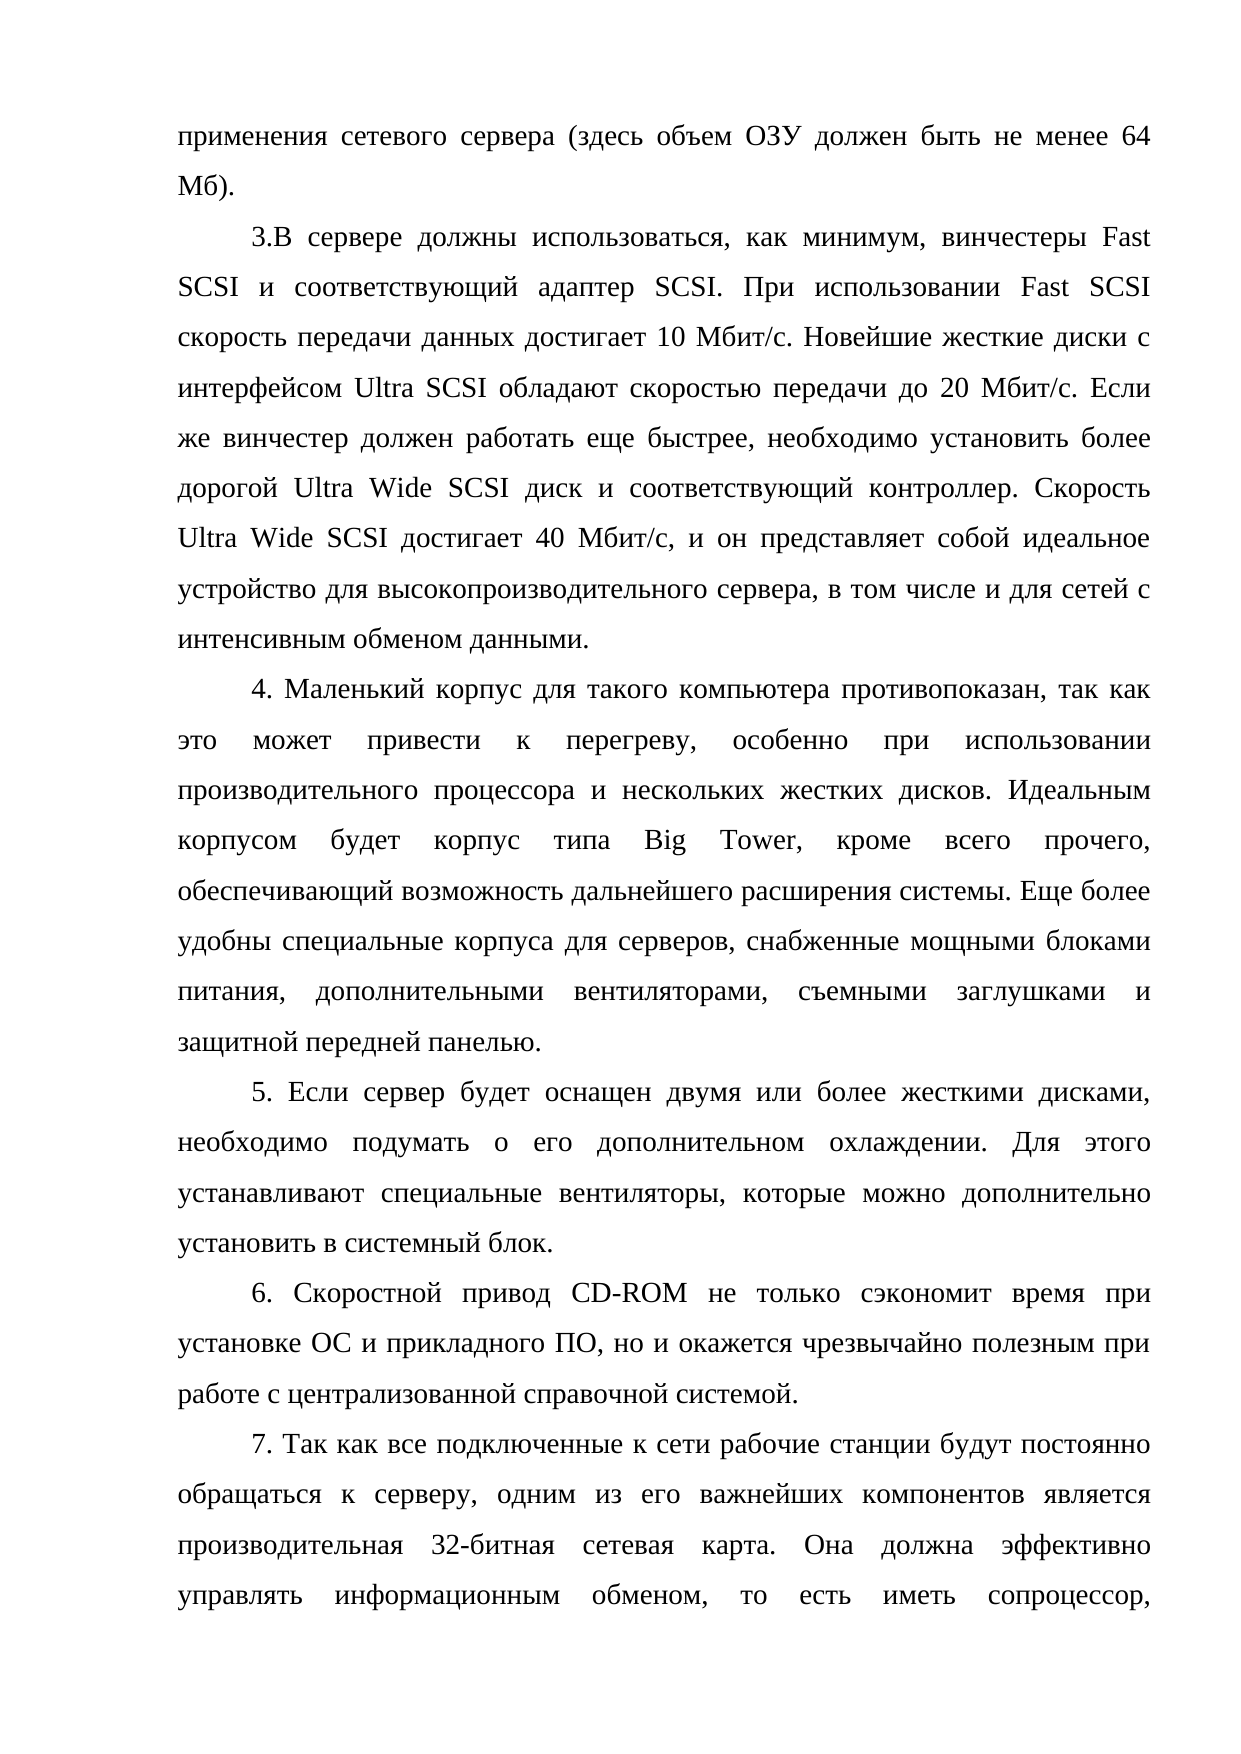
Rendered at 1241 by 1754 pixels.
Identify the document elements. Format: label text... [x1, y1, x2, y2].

text 5. Если сервер будет оснащен двумя или более жесткими дисками, необходимо подумать о его дополнительном охлаждении. Для этого устанавливают специальные вентиляторы, которые можно дополнительно установить в системный блок. [177, 1074, 1152, 1258]
text 3.В сервере должны использоваться, как минимум, винчестеры Fast SCSI и соответствующий адаптер SCSI. При использовании Fast SCSI скорость передачи данных достигает 10 Мбит/с. Новейшие жесткие диски с интерфейсом Ultra SCSI обладают скоростью передачи до 20 Мбит/с. Если же винчестер должен работать еще быстрее, необходимо установить более дорогой Ultra Wide SCSI диск и соответствующий контроллер. Скорость Ultra Wide SCSI достигает 40 Мбит/с, и он представляет собой идеальное устройство для высокопроизводительного сервера, в том числе и для сетей с интенсивным обменом данными. [177, 219, 1152, 655]
text 4. Маленький корпус для такого компьютера противопоказан, так как это может привести к перегреву, особенно при использовании производительного процессора и нескольких жестких дисков. Идеальным корпусом будет корпус типа Big Tower, кроме всего прочего, обеспечивающий возможность дальнейшего расширения системы. Еще более удобны специальные корпуса для серверов, снабженные мощными блоками питания, дополнительными вентиляторами, съемными заглушками и защитной передней панелью. [177, 672, 1152, 1057]
text 6. Скоростной привод CD-ROM не только сэкономит время при установке ОС и прикладного ПО, но и окажется чрезвычайно полезным при работе с централизованной справочной системой. [177, 1275, 1152, 1409]
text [177, 118, 1152, 202]
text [177, 1426, 1152, 1611]
